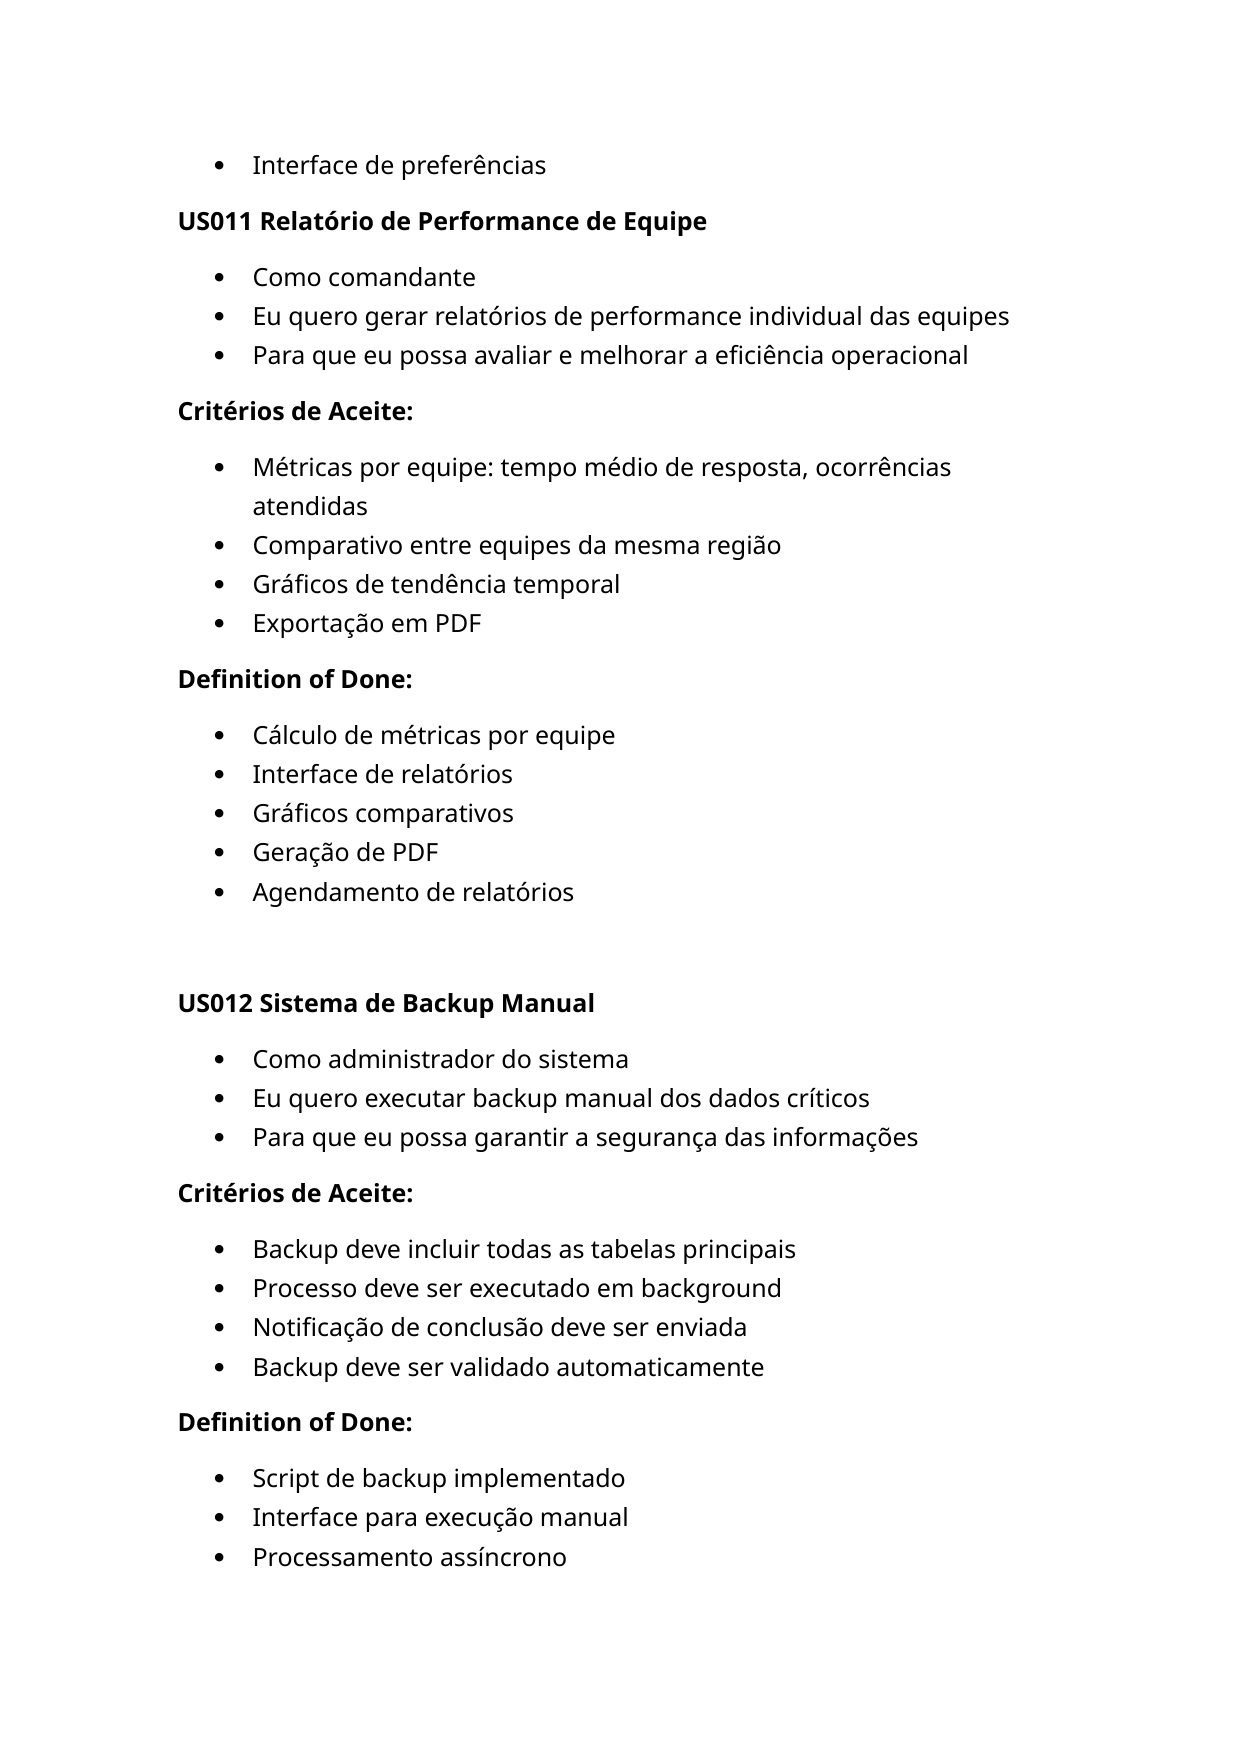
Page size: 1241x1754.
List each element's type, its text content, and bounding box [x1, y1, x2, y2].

list Cálculo de métricas por equipe [215, 718, 1063, 752]
list Métricas por equipe: tempo médio de resposta, ocorrências atendidas [215, 449, 1063, 522]
list Backup deve incluir todas as tabelas principais [215, 1232, 1063, 1266]
text Definition of Done: [177, 1405, 1063, 1439]
list Para que eu possa avaliar e melhorar a eficiência operacional [215, 338, 1063, 372]
list Gráficos comparativos [215, 796, 1063, 830]
list Interface de preferências [215, 148, 1063, 182]
list Script de backup implementado [215, 1461, 1063, 1495]
list Geração de PDF [215, 835, 1063, 869]
text Definition of Done: [177, 662, 1063, 696]
list Como administrador do sistema [215, 1042, 1063, 1076]
list Exportação em PDF [215, 606, 1063, 640]
list Como comandante [215, 259, 1063, 293]
text Critérios de Aceite: [177, 1176, 1063, 1210]
list Processo deve ser executado em background [215, 1271, 1063, 1305]
list Processamento assíncrono [215, 1539, 1063, 1573]
list Interface para execução manual [215, 1500, 1063, 1534]
text US012 Sistema de Backup Manual [177, 986, 1063, 1020]
list Eu quero gerar relatórios de performance individual das equipes [215, 298, 1063, 332]
list Para que eu possa garantir a segurança das informações [215, 1120, 1063, 1154]
list Interface de relatórios [215, 757, 1063, 791]
list Agendamento de relatórios [215, 874, 1063, 908]
list Notificação de conclusão deve ser enviada [215, 1310, 1063, 1344]
list Comparativo entre equipes da mesma região [215, 528, 1063, 562]
text US011 Relatório de Performance de Equipe [177, 203, 1063, 237]
list Eu quero executar backup manual dos dados críticos [215, 1081, 1063, 1115]
text Critérios de Aceite: [177, 393, 1063, 427]
list Backup deve ser validado automaticamente [215, 1349, 1063, 1383]
list Gráficos de tendência temporal [215, 567, 1063, 601]
